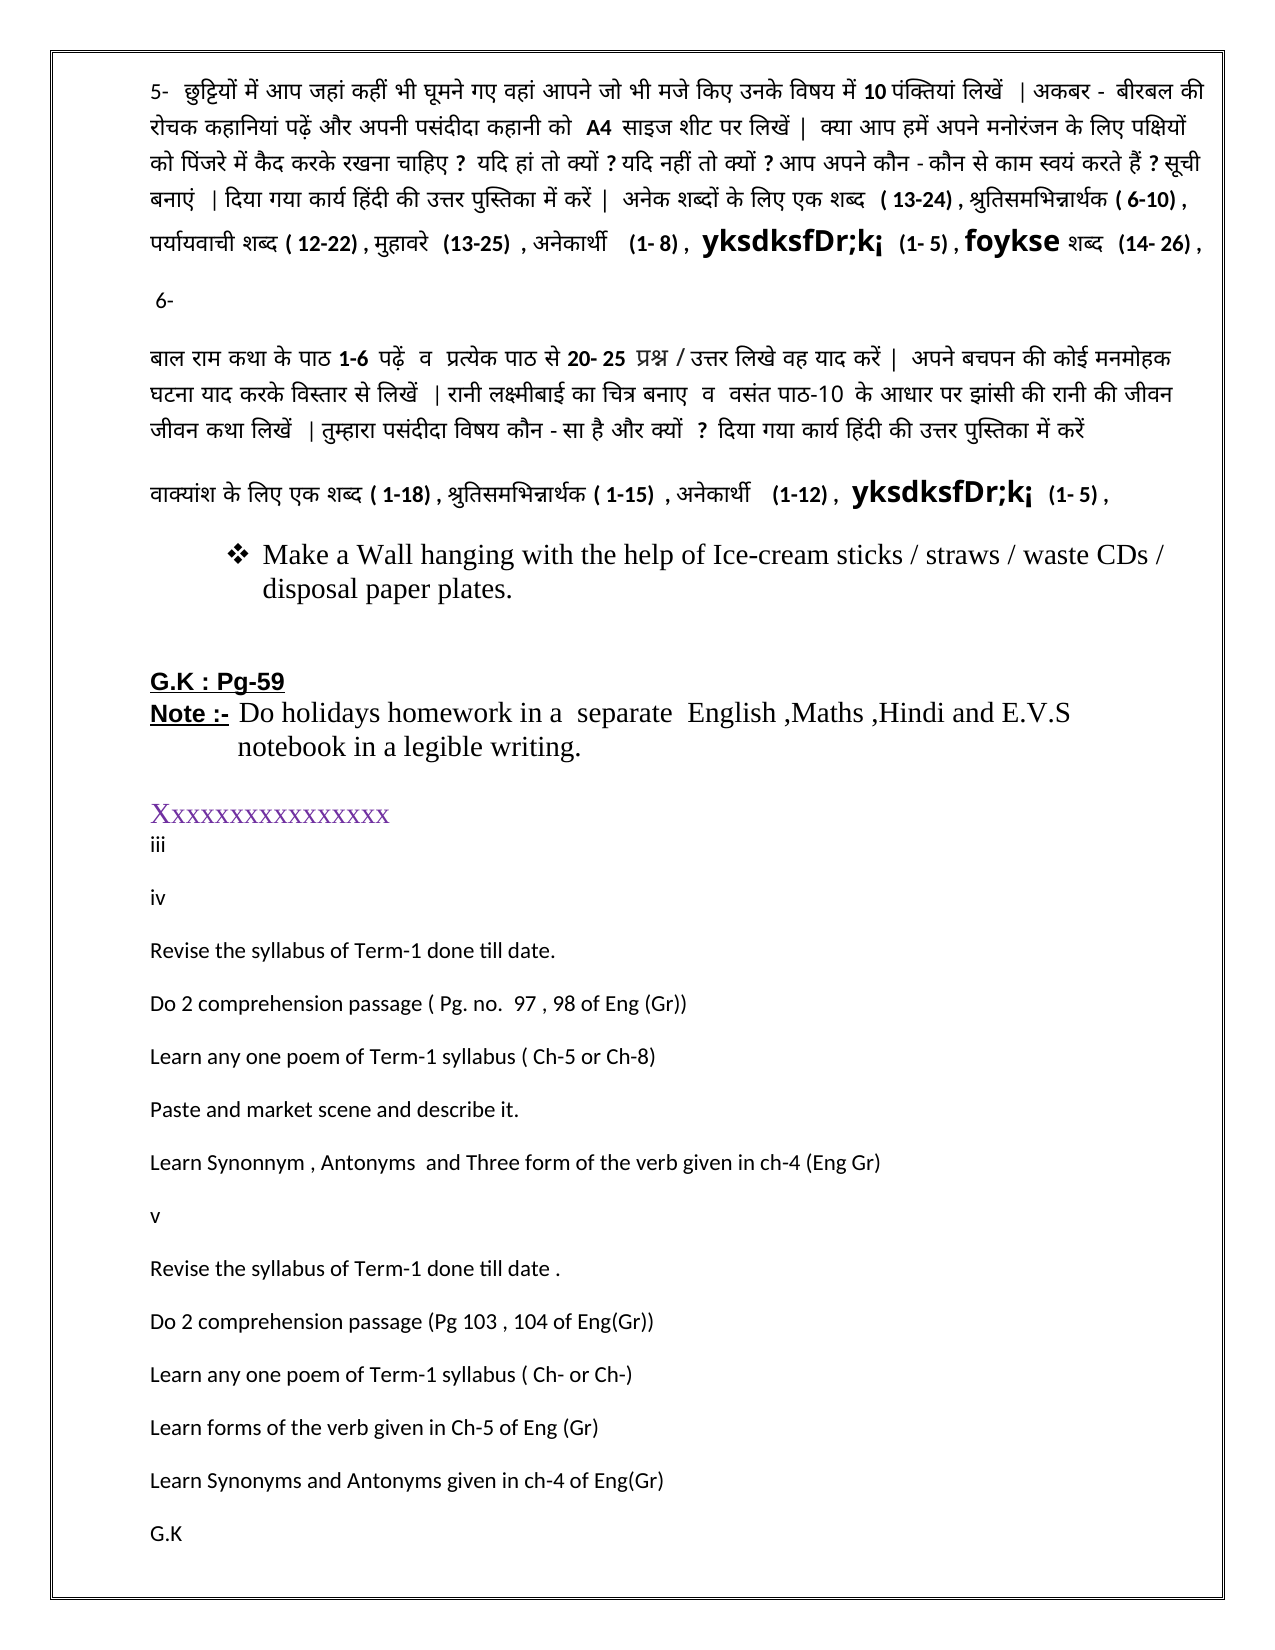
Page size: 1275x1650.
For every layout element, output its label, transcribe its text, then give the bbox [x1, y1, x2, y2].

text Do 2 comprehension passage ( Pg. no. 97 , 98 of Eng (Gr)) [150, 989, 1209, 1017]
text G.K [150, 1519, 1209, 1547]
text Paste and market scene and describe it. [150, 1095, 1209, 1123]
text Xxxxxxxxxxxxxxxx [150, 796, 1209, 830]
text notebook in a legible writing. [150, 729, 1209, 763]
text v [150, 1201, 1209, 1229]
text Revise the syllabus of Term-1 done till date . [150, 1254, 1209, 1282]
text Learn forms of the verb given in Ch-5 of Eng (Gr) [150, 1413, 1209, 1441]
text Do 2 comprehension passage (Pg 103 , 104 of Eng(Gr)) [150, 1307, 1209, 1335]
text वाक्यांश के लिए एक शब्द ( 1-18) , श्रुतिसमभिन्नार्थक ( 1-15) , अनेकार्थी (1-12) , yksdksfDr;k¡ (1- 5) , [150, 471, 1209, 511]
text बाल राम कथा के पाठ 1-6 पढ़ें व प्रत्येक पाठ से 20- 25 प्रश्न / उत्तर लिखे वह याद करें | अपने बचपन की कोई मनमोहक घटना याद करके विस्तार से लिखें | रानी लक्ष्मीबाई का चित्र बनाए व वसंत पाठ-10 के आधार पर झांसी की रानी की जीवन जीवन कथा लिखें | तुम्हारा पसंदीदा विषय कौन - सा है और क्यों ? दिया गया कार्य हिंदी की उत्तर पुस्तिका में करें [150, 339, 1209, 445]
text Learn Synonyms and Antonyms given in ch-4 of Eng(Gr) [150, 1466, 1209, 1494]
text Note :- Do holidays homework in a separate English ,Maths ,Hindi and E.V.S [150, 696, 1209, 729]
text iv [150, 883, 1209, 911]
text G.K : Pg-59 [150, 667, 1209, 696]
text Learn any one poem of Term-1 syllabus ( Ch-5 or Ch-8) [150, 1042, 1209, 1070]
text Learn any one poem of Term-1 syllabus ( Ch- or Ch-) [150, 1360, 1209, 1388]
text 6- [150, 286, 1209, 314]
text iii [150, 830, 1209, 858]
list Make a Wall hanging with the help of Ice-cream sticks / straws / waste CDs / disposal paper plates. [225, 537, 1209, 604]
text Revise the syllabus of Term-1 done till date. [150, 936, 1209, 964]
text 5- छुट्टियों में आप जहां कहीं भी घूमने गए वहां आपने जो भी मजे किए उनके विषय में 10 पंक्तियां लिखें | अकबर - बीरबल की रोचक कहानियां पढ़ें और अपनी पसंदीदा कहानी को A4 साइज शीट पर लिखें | क्या आप हमें अपने मनोरंजन के लिए पक्षियों को पिंजरे में कैद करके रखना चाहिए ? यदि हां तो क्यों ? यदि नहीं तो क्यों ? आप अपने कौन - कौन से काम स्वयं करते हैं ? सूची बनाएं | दिया गया कार्य हिंदी की उत्तर पुस्तिका में करें | अनेक शब्दों के लिए एक शब्द ( 13-24) , श्रुतिसमभिन्नार्थक ( 6-10) , पर्यायवाची शब्द ( 12-22) , मुहावरे (13-25) , अनेकार्थी (1- 8) , yksdksfDr;k¡ (1- 5) , foykse शब्द (14- 26) , [150, 75, 1209, 260]
text Learn Synonnym , Antonyms and Three form of the verb given in ch-4 (Eng Gr) [150, 1148, 1209, 1176]
